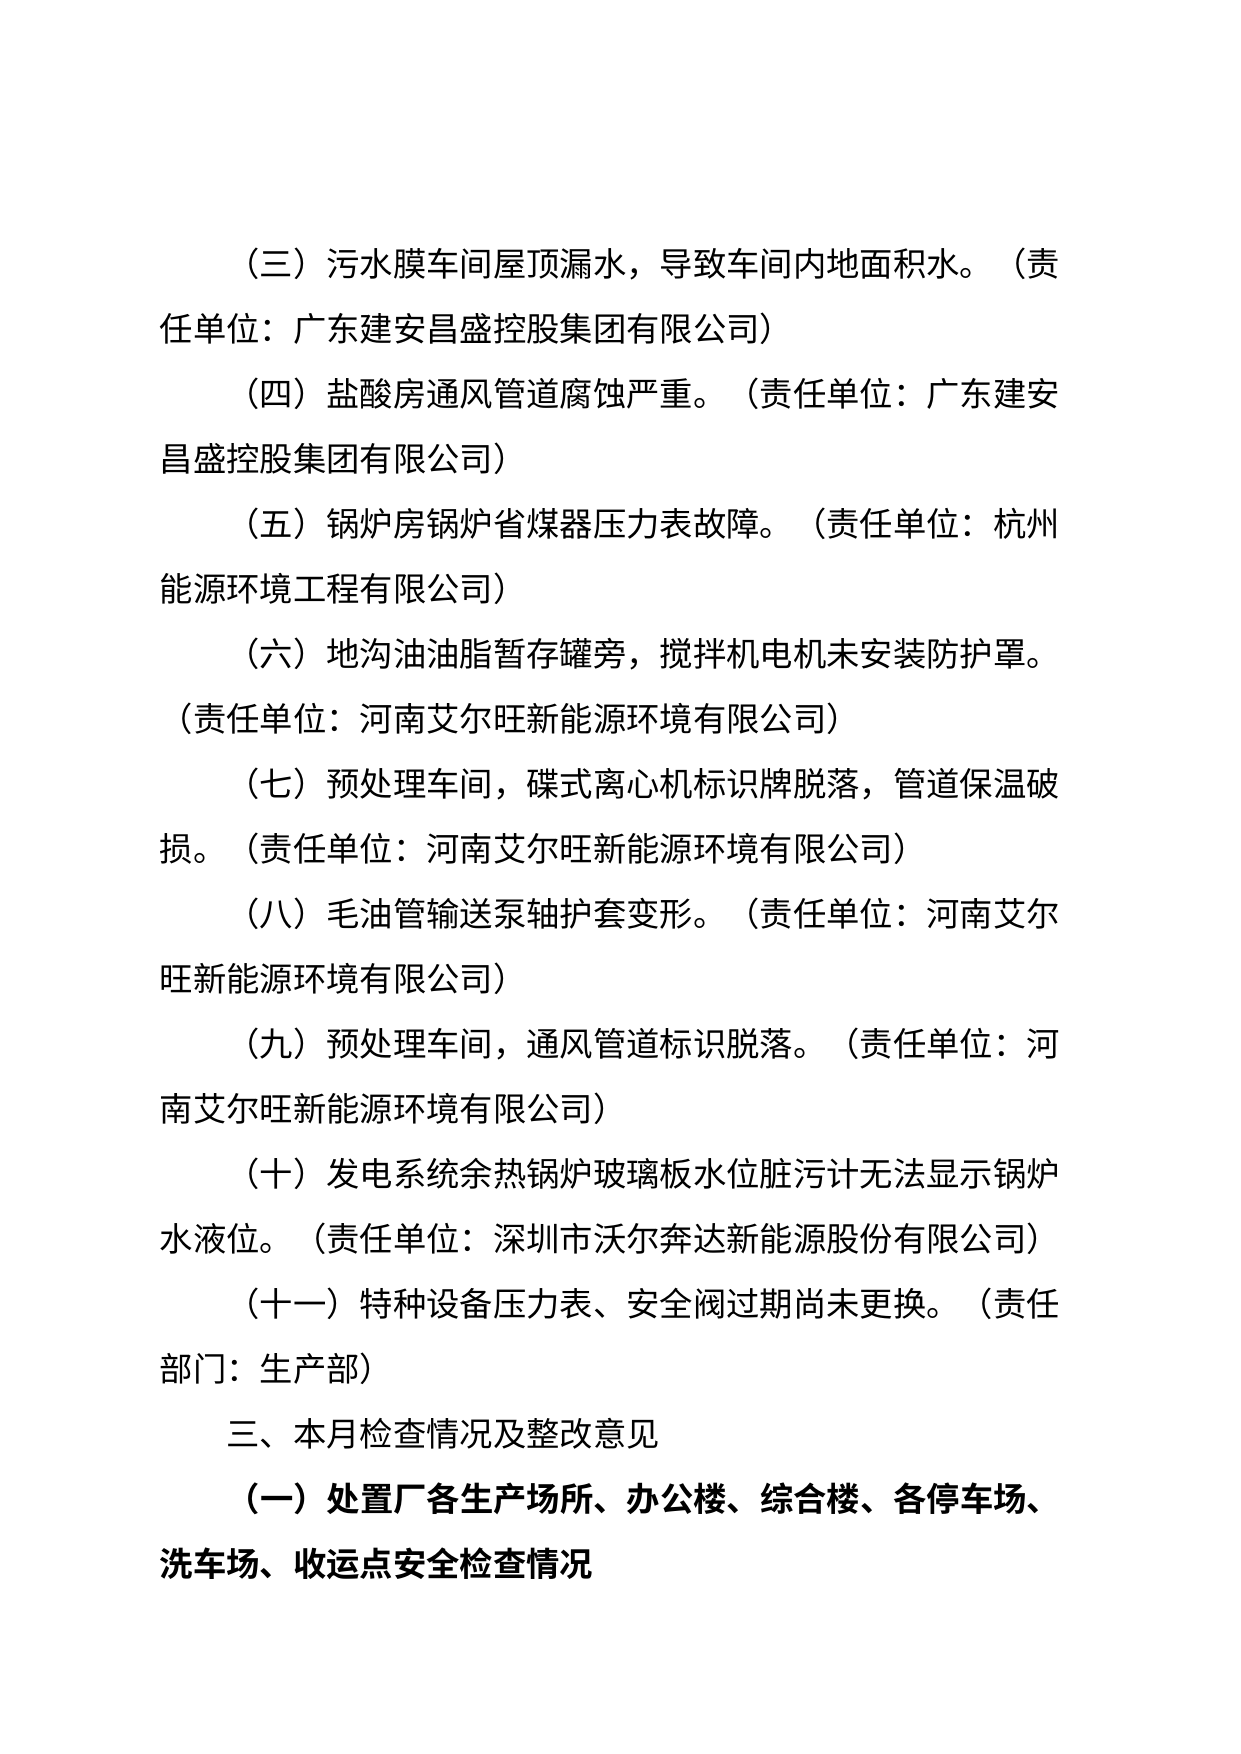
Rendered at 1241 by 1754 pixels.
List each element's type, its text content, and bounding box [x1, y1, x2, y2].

list 三、本月检查情况及整改意见 [159, 1400, 1087, 1465]
list （一）处置厂各生产场所、办公楼、综合楼、各停车场、洗车场、收运点安全检查情况 [159, 1465, 1087, 1595]
list （三）污水膜车间屋顶漏水，导致车间内地面积水。（责任单位：广东建安昌盛控股集团有限公司） [159, 230, 1087, 360]
list （九）预处理车间，通风管道标识脱落。（责任单位：河南艾尔旺新能源环境有限公司） [159, 1010, 1087, 1140]
list （四）盐酸房通风管道腐蚀严重。（责任单位：广东建安昌盛控股集团有限公司） [159, 360, 1087, 490]
list （十）发电系统余热锅炉玻璃板水位脏污计无法显示锅炉水液位。（责任单位：深圳市沃尔奔达新能源股份有限公司） [159, 1140, 1087, 1270]
list （五）锅炉房锅炉省煤器压力表故障。（责任单位：杭州能源环境工程有限公司） [159, 490, 1087, 620]
list （六）地沟油油脂暂存罐旁，搅拌机电机未安装防护罩。（责任单位：河南艾尔旺新能源环境有限公司） [159, 620, 1087, 750]
list （七）预处理车间，碟式离心机标识牌脱落，管道保温破损。（责任单位：河南艾尔旺新能源环境有限公司） [159, 750, 1087, 880]
list （八）毛油管输送泵轴护套变形。（责任单位：河南艾尔旺新能源环境有限公司） [159, 880, 1087, 1010]
list （十一）特种设备压力表、安全阀过期尚未更换。（责任部门：生产部） [159, 1270, 1087, 1400]
